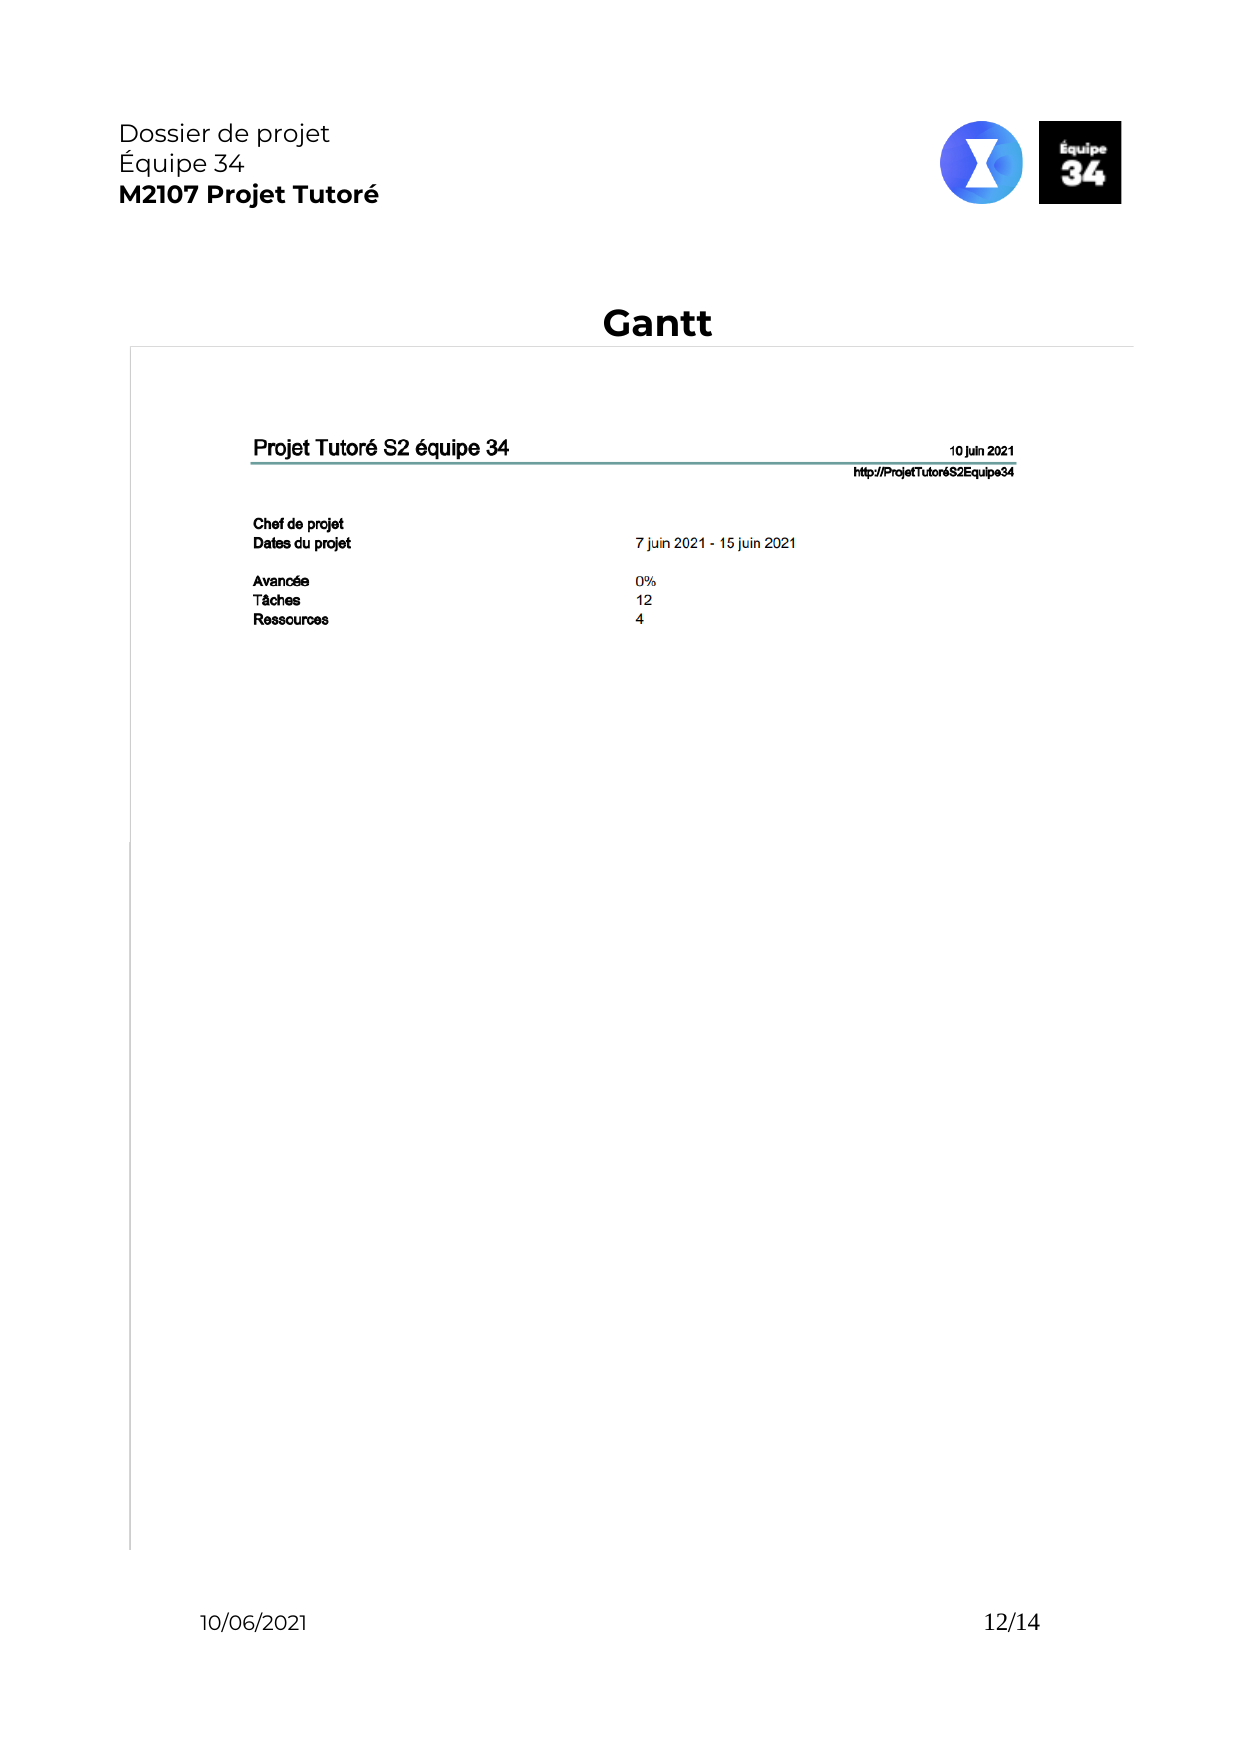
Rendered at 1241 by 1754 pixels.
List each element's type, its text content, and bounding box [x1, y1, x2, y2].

picture [129, 346, 1134, 1550]
picture [940, 121, 1023, 204]
subtitle Gantt [118, 300, 1122, 346]
picture [1039, 121, 1122, 204]
